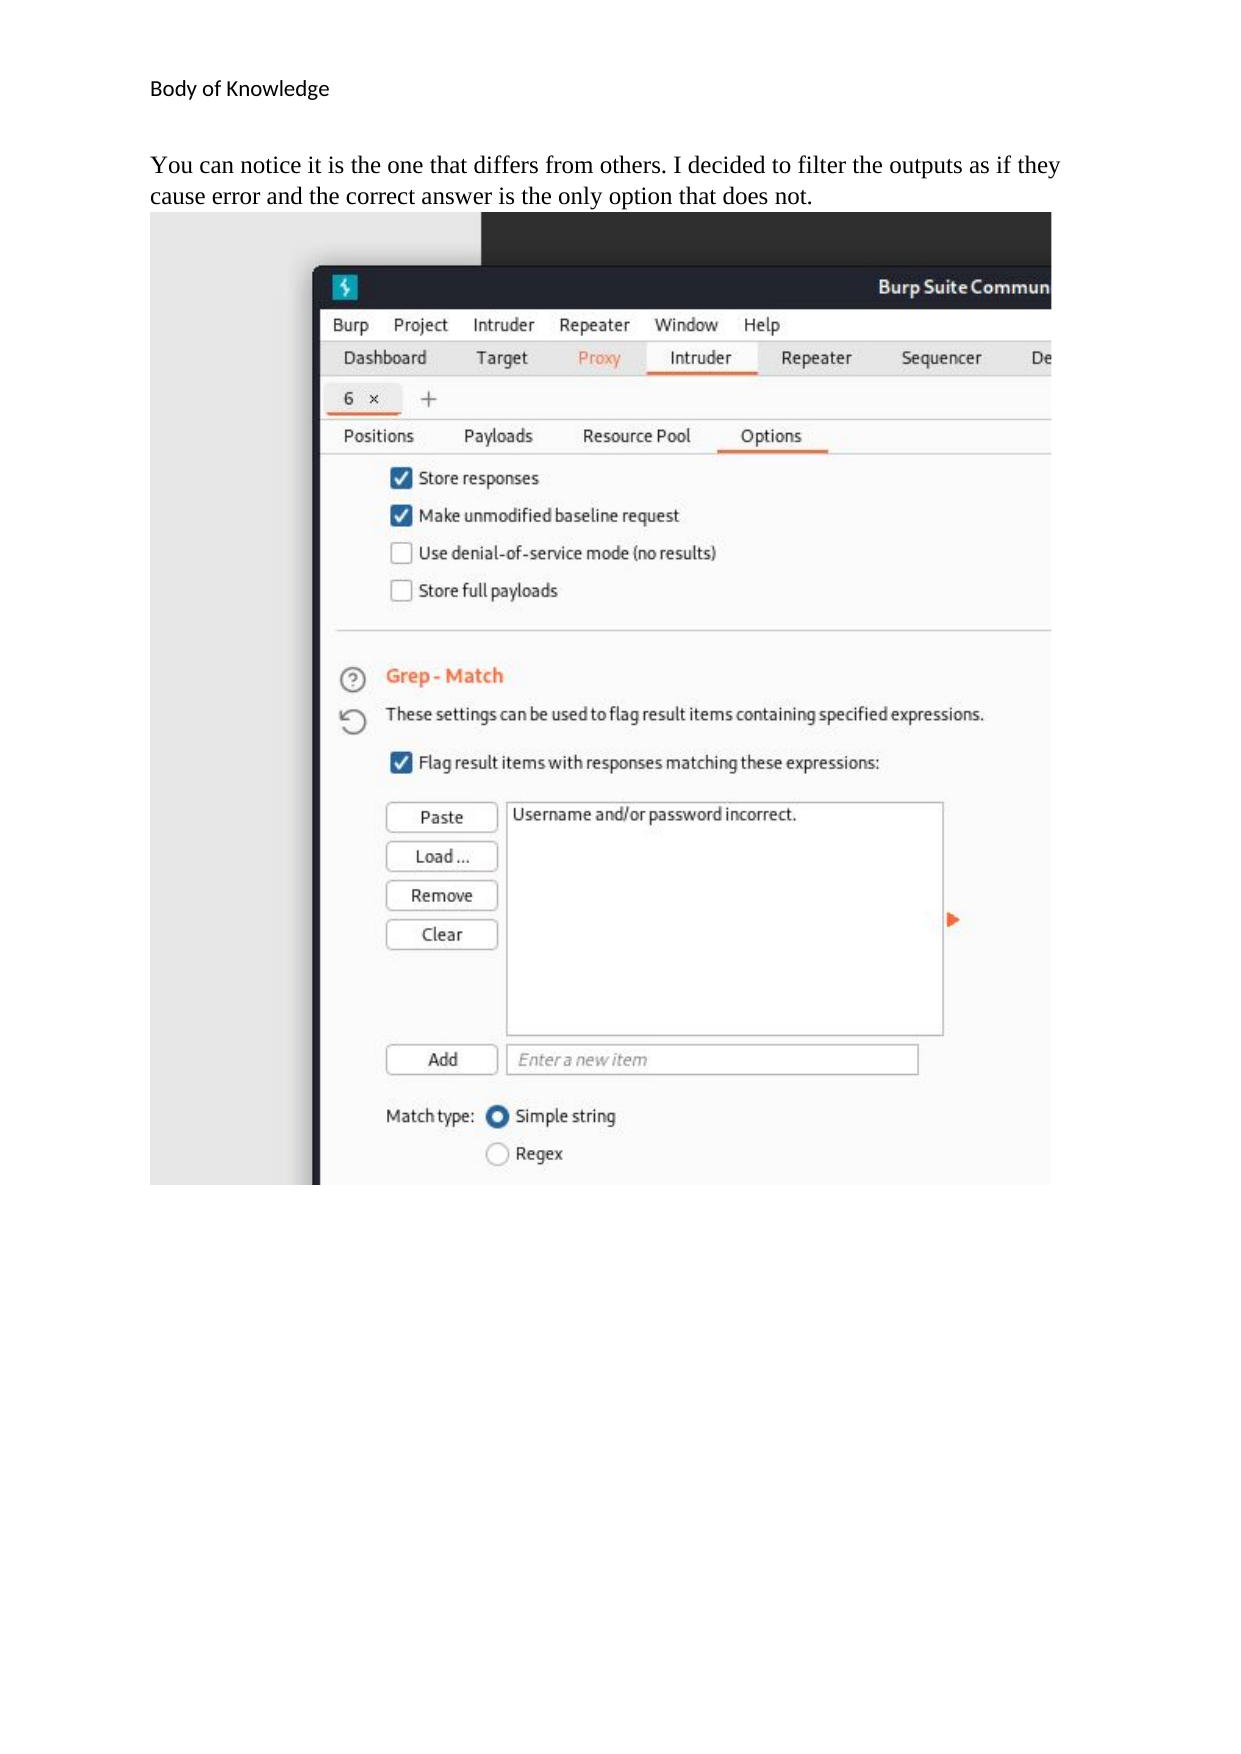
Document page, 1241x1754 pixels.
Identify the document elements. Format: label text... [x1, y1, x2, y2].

picture [150, 212, 1052, 1185]
